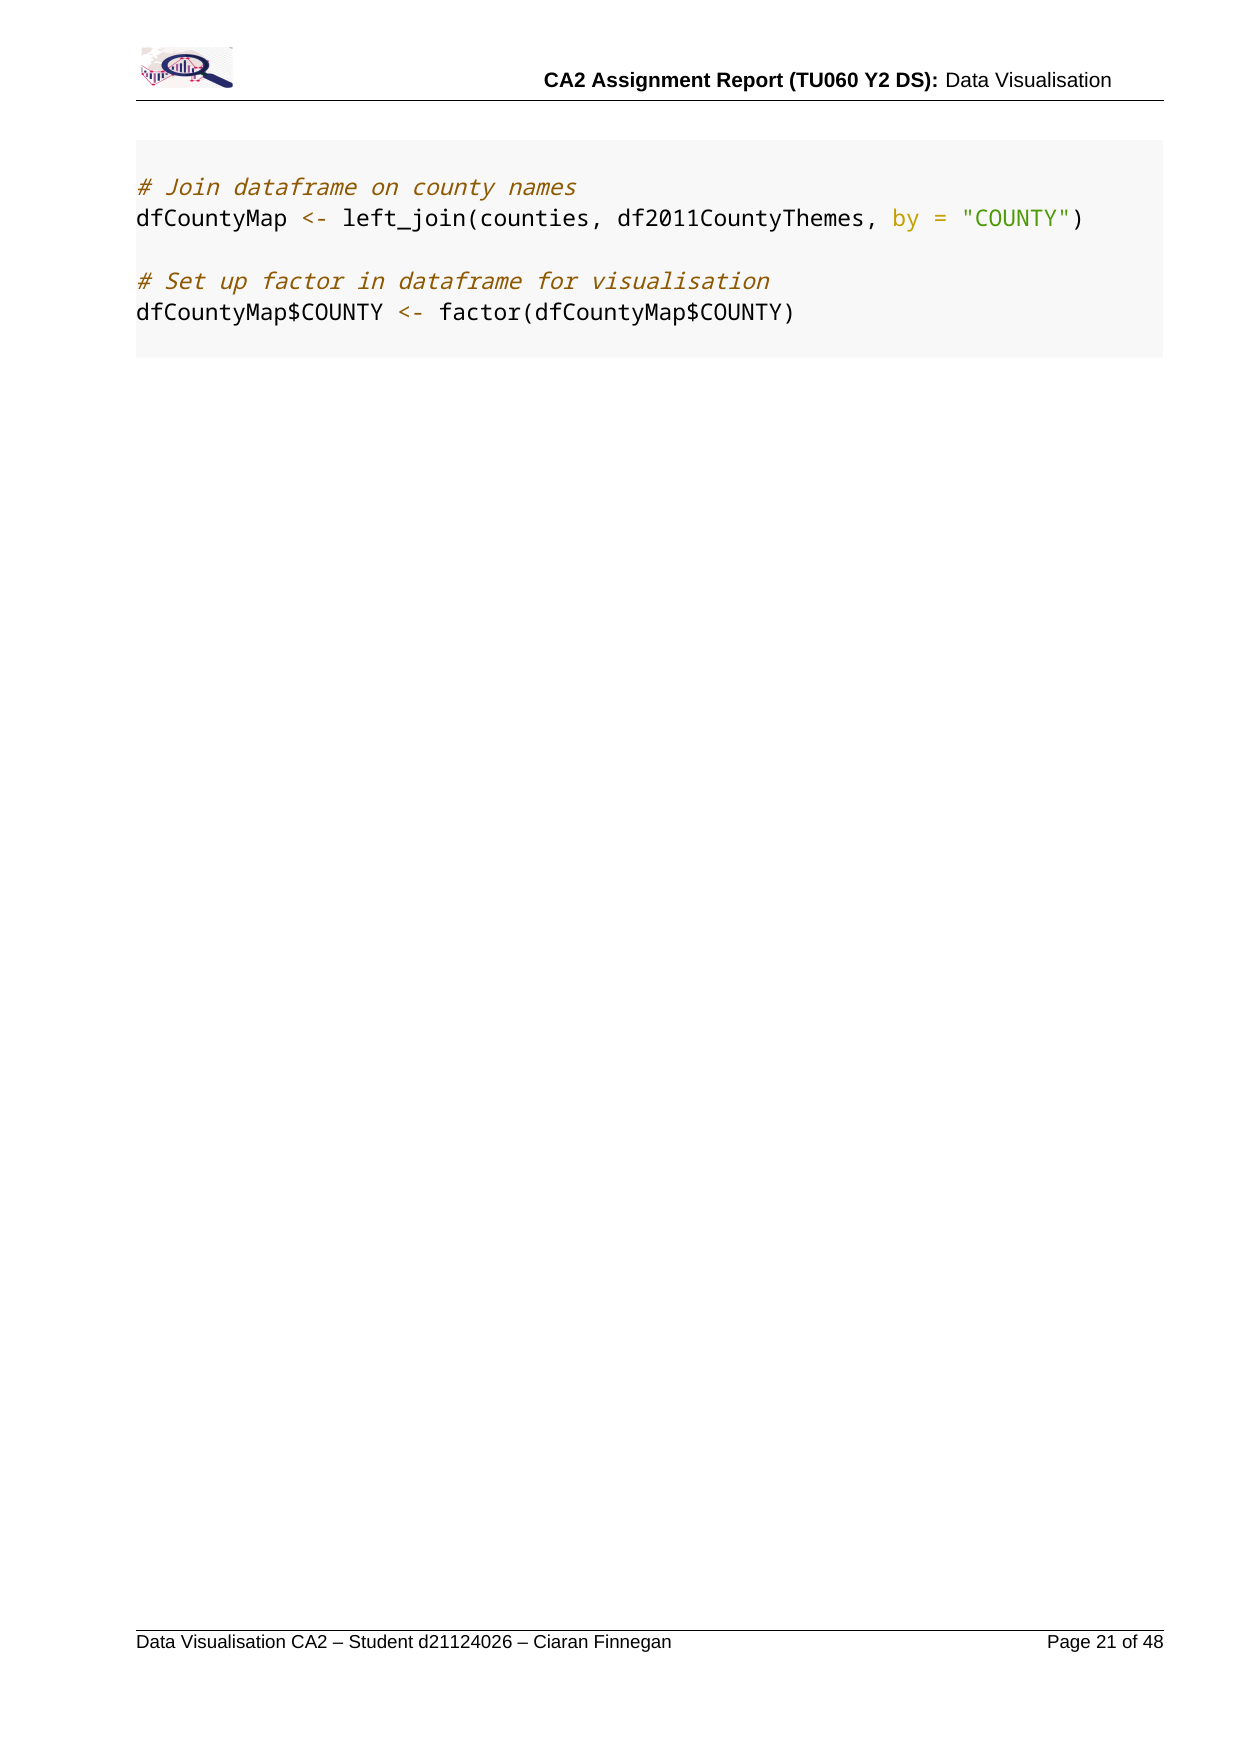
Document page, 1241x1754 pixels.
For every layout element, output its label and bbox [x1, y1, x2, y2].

text [136, 140, 1163, 358]
picture [141, 47, 233, 88]
